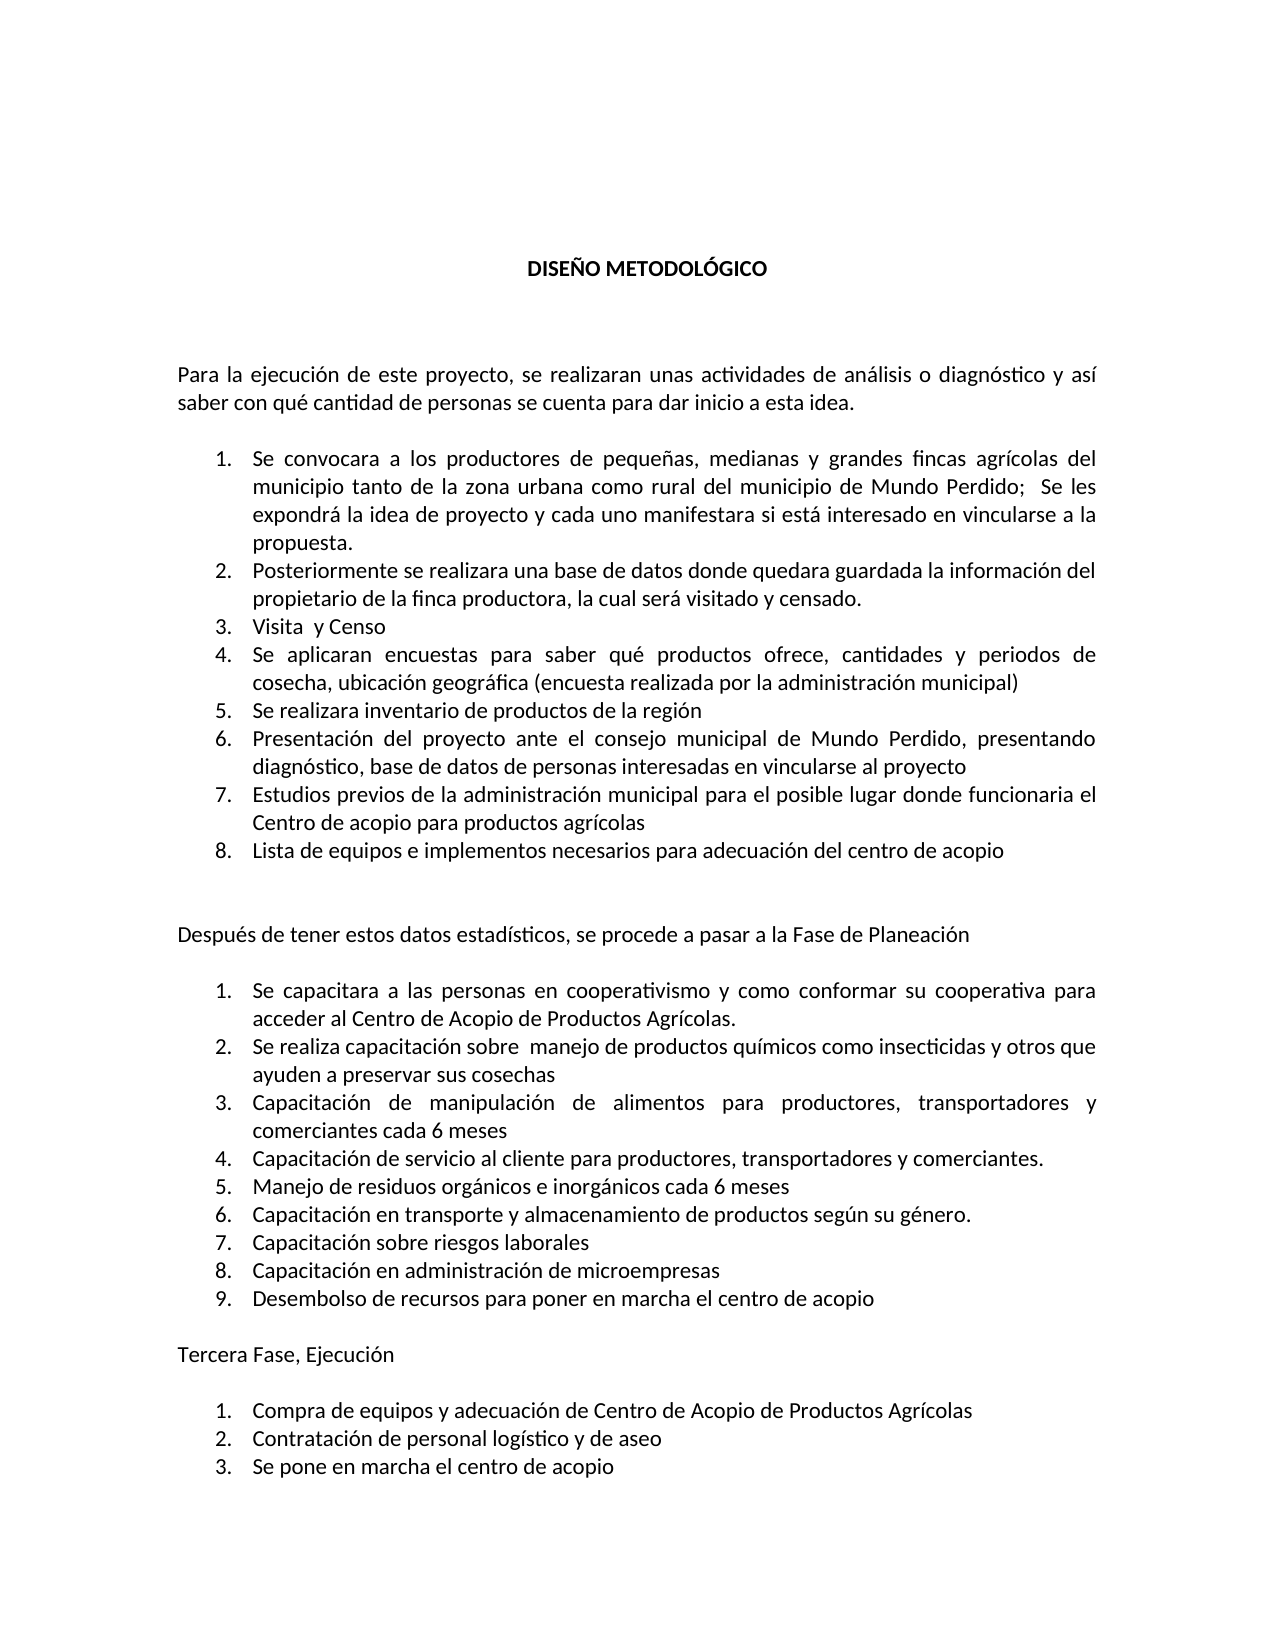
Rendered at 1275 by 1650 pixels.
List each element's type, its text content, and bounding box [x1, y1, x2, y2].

list Contratación de personal logístico y de aseo [215, 1424, 1098, 1452]
list Desembolso de recursos para poner en marcha el centro de acopio [215, 1284, 1098, 1312]
list Compra de equipos y adecuación de Centro de Acopio de Productos Agrícolas [215, 1396, 1098, 1424]
list Capacitación sobre riesgos laborales [215, 1228, 1098, 1256]
list Posteriormente se realizara una base de datos donde quedara guardada la información del propietario de la finca productora, la cual será visitado y censado. [215, 556, 1098, 612]
list Se realiza capacitación sobre manejo de productos químicos como insecticidas y otros que ayuden a preservar sus cosechas [215, 1032, 1098, 1088]
list Se convocara a los productores de pequeñas, medianas y grandes fincas agrícolas del municipio tanto de la zona urbana como rural del municipio de Mundo Perdido; Se les expondrá la idea de proyecto y cada uno manifestara si está interesado en vincularse a la propuesta. [215, 444, 1098, 556]
list Estudios previos de la administración municipal para el posible lugar donde funcionaria el Centro de acopio para productos agrícolas [215, 780, 1098, 836]
list Capacitación en administración de microempresas [215, 1256, 1098, 1284]
list Se pone en marcha el centro de acopio [215, 1452, 1098, 1481]
text Tercera Fase, Ejecución [177, 1340, 1098, 1368]
list Manejo de residuos orgánicos e inorgánicos cada 6 meses [215, 1172, 1098, 1200]
list Se realizara inventario de productos de la región [215, 696, 1098, 724]
text Para la ejecución de este proyecto, se realizaran unas actividades de análisis o diagnóstico y así saber con qué cantidad de personas se cuenta para dar inicio a esta idea. [177, 360, 1098, 416]
list Presentación del proyecto ante el consejo municipal de Mundo Perdido, presentando diagnóstico, base de datos de personas interesadas en vincularse al proyecto [215, 724, 1098, 780]
list Capacitación de servicio al cliente para productores, transportadores y comerciantes. [215, 1144, 1098, 1172]
list Se capacitara a las personas en cooperativismo y como conformar su cooperativa para acceder al Centro de Acopio de Productos Agrícolas. [215, 976, 1098, 1032]
list Se aplicaran encuestas para saber qué productos ofrece, cantidades y periodos de cosecha, ubicación geográfica (encuesta realizada por la administración municipal) [215, 640, 1098, 696]
text Después de tener estos datos estadísticos, se procede a pasar a la Fase de Planeación [177, 920, 1098, 948]
list Capacitación de manipulación de alimentos para productores, transportadores y comerciantes cada 6 meses [215, 1088, 1098, 1144]
text DISEÑO METODOLÓGICO [177, 254, 1098, 282]
list Visita y Censo [215, 612, 1098, 640]
list Lista de equipos e implementos necesarios para adecuación del centro de acopio [215, 836, 1098, 864]
list Capacitación en transporte y almacenamiento de productos según su género. [215, 1200, 1098, 1228]
